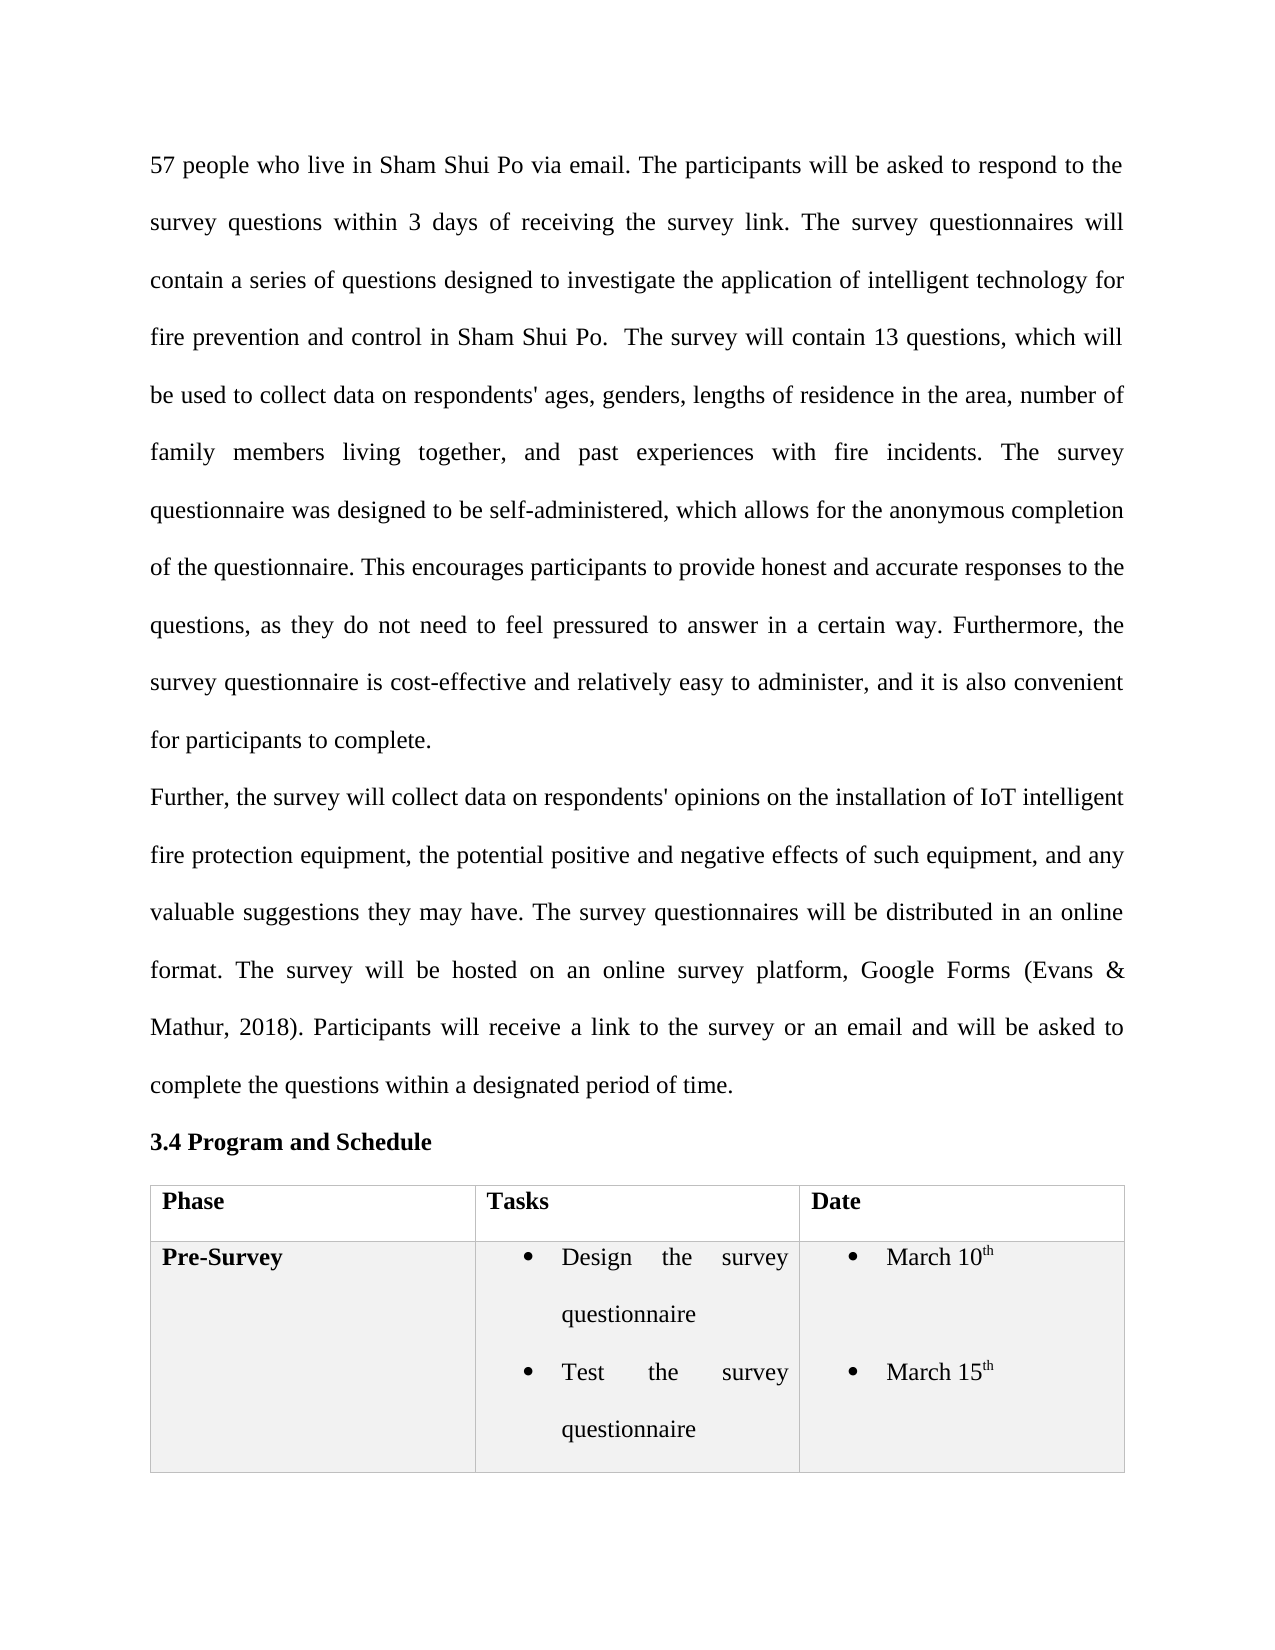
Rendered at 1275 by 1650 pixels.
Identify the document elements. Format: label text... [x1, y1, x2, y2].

table_header Tasks [476, 1186, 799, 1241]
text Further, the survey will collect data on respondents' opinions on the installation of IoT intelligent fire protection equipment, the potential positive and negative effects of such equipment, and any valuable suggestions they may have. The survey questionnaires will be distributed in an online format. The survey will be hosted on an online survey platform, Google Forms . Participants will receive a link to the survey or an email and will be asked to complete the questions within a designated period of time. [150, 782, 1125, 1099]
table_header Date [800, 1186, 1124, 1241]
table_cell Pre-Survey [151, 1242, 475, 1472]
table_header Phase [151, 1186, 475, 1241]
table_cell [800, 1242, 1124, 1472]
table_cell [476, 1242, 799, 1472]
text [150, 150, 1125, 754]
text 3.4 Program and Schedule [150, 1127, 1125, 1156]
